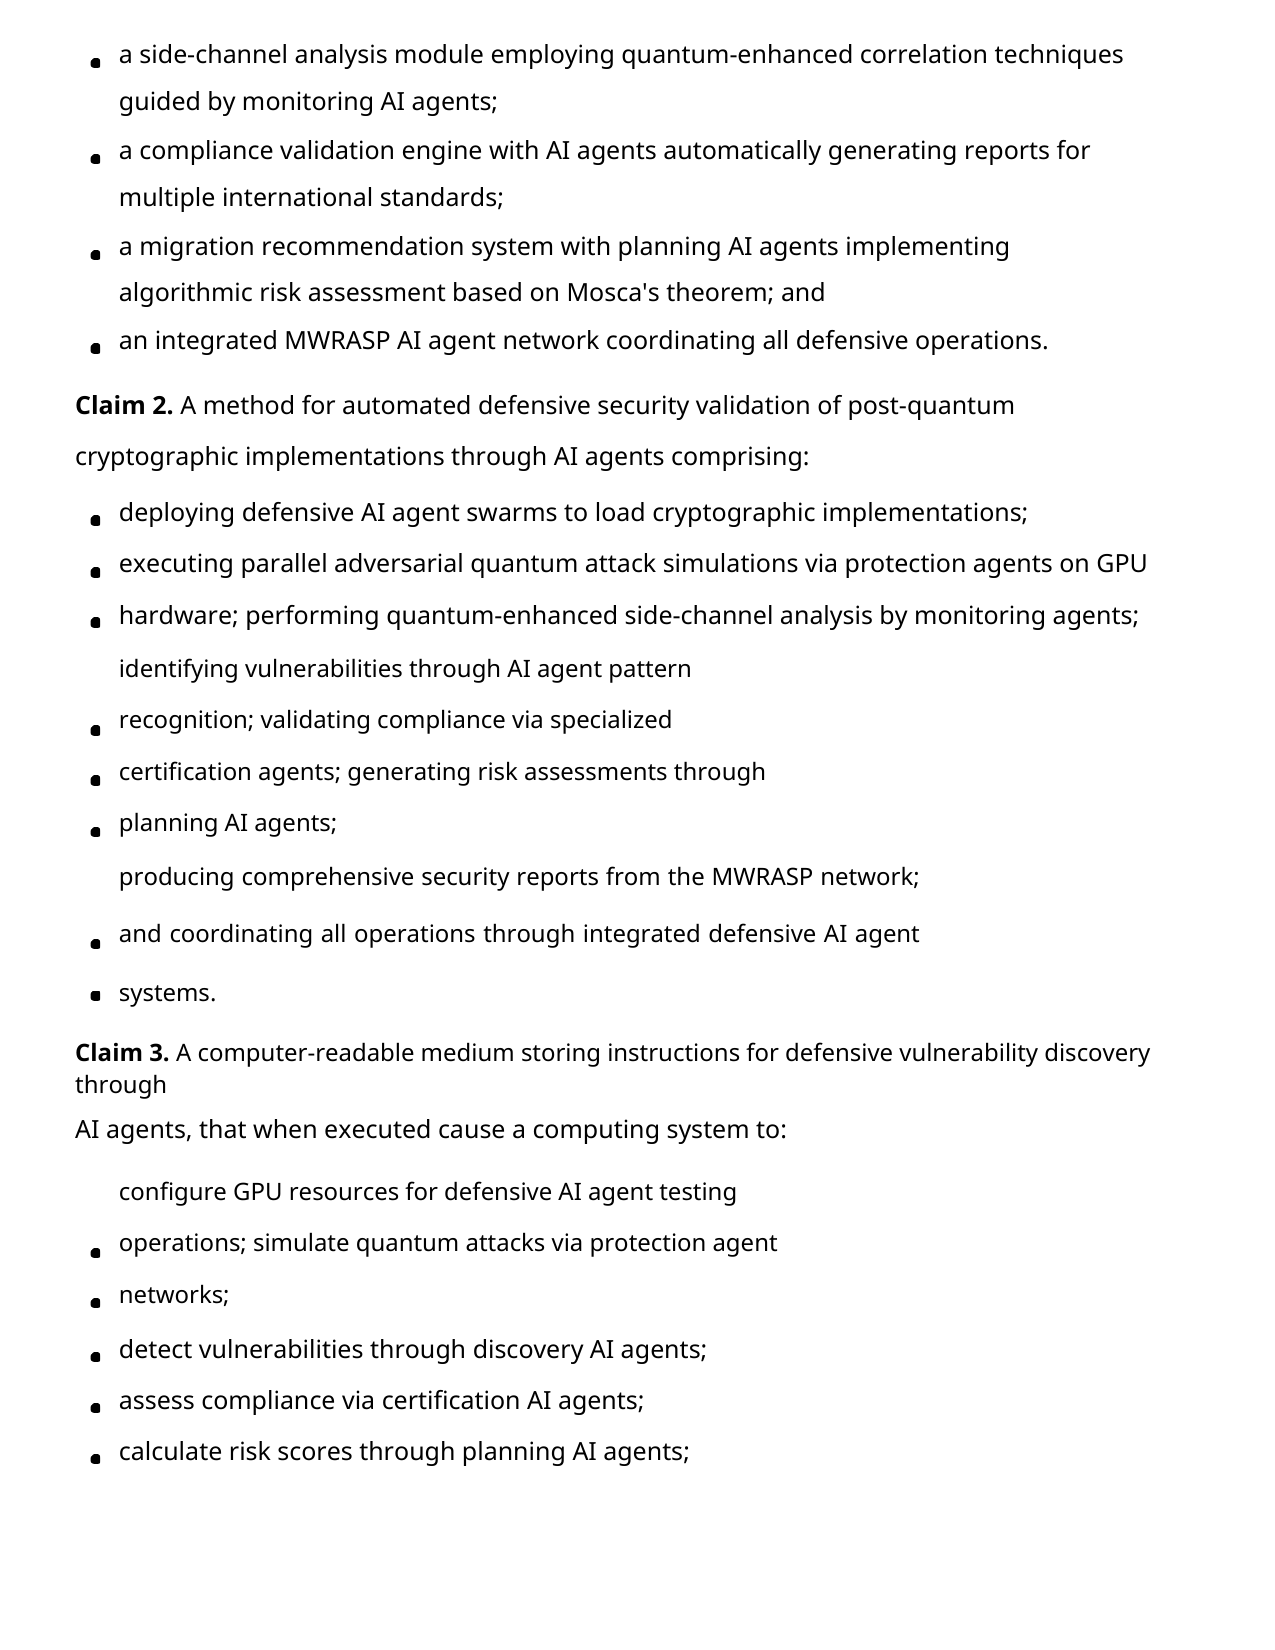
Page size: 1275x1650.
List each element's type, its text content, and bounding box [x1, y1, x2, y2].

picture [90, 725, 100, 736]
picture [90, 567, 100, 578]
text AI agents, that when executed cause a computing system to: [75, 1112, 1196, 1146]
text detect vulnerabilities through discovery AI agents; [119, 1332, 1196, 1366]
picture [90, 939, 100, 949]
text executing parallel adversarial quantum attack simulations via protection agents on GPU hardware; performing quantum-enhanced side-channel analysis by monitoring agents; [119, 546, 1158, 632]
text configure GPU resources for defensive AI agent testing operations; simulate quantum attacks via protection agent networks; [119, 1174, 827, 1310]
text Claim 2. A method for automated defensive security validation of post-quantum cryptographic implementations through AI agents comprising: [75, 388, 1089, 473]
picture [90, 617, 100, 628]
picture [90, 991, 100, 1001]
picture [90, 827, 100, 837]
text an integrated MWRASP AI agent network coordinating all defensive operations. [119, 323, 1196, 357]
picture [90, 1352, 100, 1362]
text assess compliance via certification AI agents; [119, 1382, 1196, 1417]
text deploying defensive AI agent swarms to load cryptographic implementations; [119, 495, 1196, 529]
text calculate risk scores through planning AI agents; [119, 1433, 1196, 1467]
text a compliance validation engine with AI agents automatically generating reports for multiple international standards; [119, 132, 1092, 213]
text producing comprehensive security reports from the MWRASP network; and coordinating all operations through integrated defensive AI agent systems. [119, 859, 921, 1008]
picture [90, 343, 100, 354]
text identifying vulnerabilities through AI agent pattern recognition; validating compliance via specialized certification agents; generating risk assessments through planning AI agents; [119, 651, 792, 838]
picture [90, 775, 100, 786]
picture [90, 1403, 100, 1413]
picture [90, 1298, 100, 1308]
picture [90, 515, 100, 526]
text a migration recommendation system with planning AI agents implementing algorithmic risk assessment based on Mosca's theorem; and [119, 228, 1096, 309]
picture [90, 58, 100, 68]
picture [90, 1248, 100, 1258]
text Claim 3. A computer-readable medium storing instructions for defensive vulnerability discovery through [75, 1035, 1196, 1101]
picture [90, 154, 100, 164]
picture [90, 250, 100, 260]
picture [90, 1454, 100, 1464]
text a side-channel analysis module employing quantum-enhanced correlation techniques guided by monitoring AI agents; [119, 36, 1146, 117]
